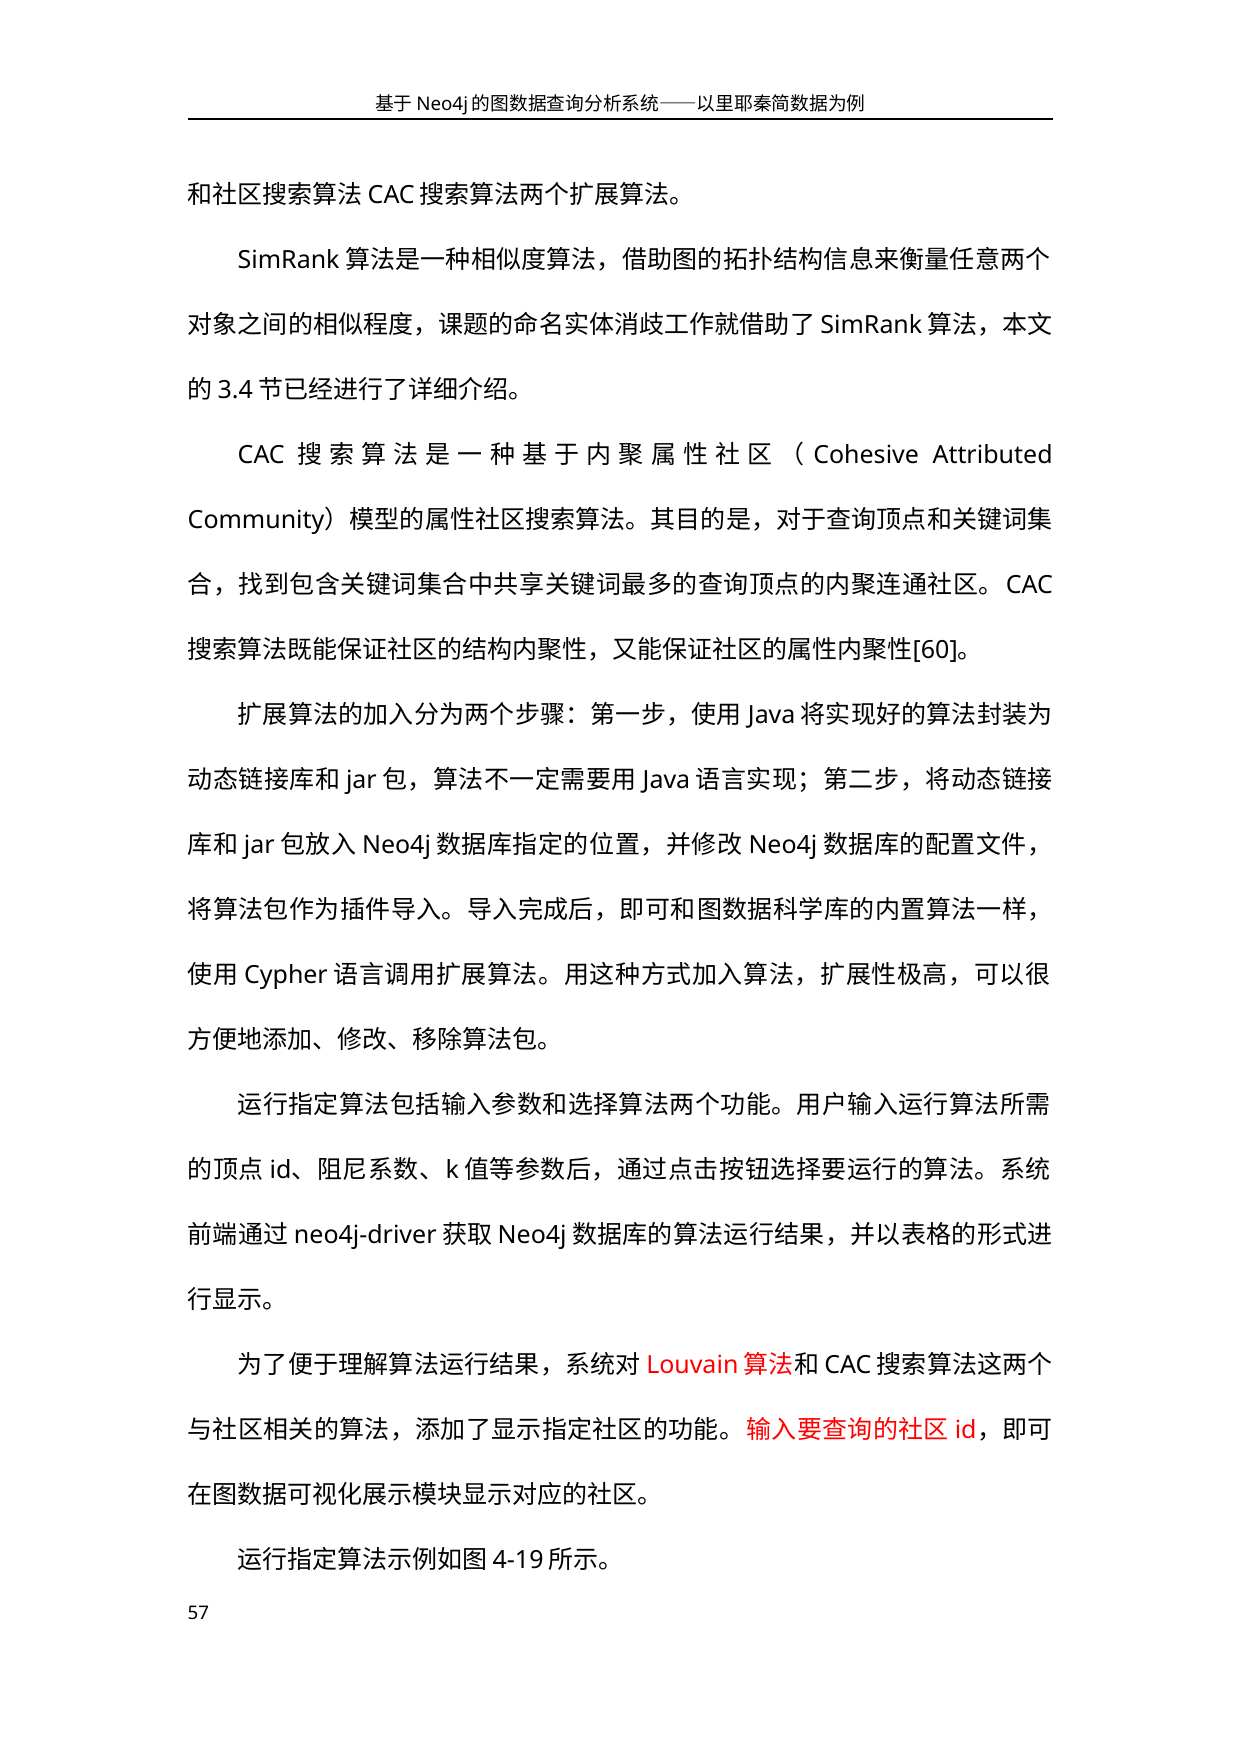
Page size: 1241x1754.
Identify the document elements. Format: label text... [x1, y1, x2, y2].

text 为了便于理解算法运行结果，系统对Louvain算法和CAC搜索算法这两个与社区相关的算法，添加了显示指定社区的功能。输入要查询的社区id，即可在图数据可视化展示模块显示对应的社区。 [187, 1330, 1053, 1525]
text CAC搜索算法是一种基于内聚属性社区（Cohesive Attributed Community）模型的属性社区搜索算法。其目的是，对于查询顶点和关键词集合，找到包含关键词集合中共享关键词最多的查询顶点的内聚连通社区。CAC搜索算法既能保证社区的结构内聚性，又能保证社区的属性内聚性[60]。 [187, 420, 1053, 680]
text 扩展算法的加入分为两个步骤：第一步，使用Java将实现好的算法封装为动态链接库和jar包，算法不一定需要用Java语言实现；第二步，将动态链接库和jar包放入Neo4j数据库指定的位置，并修改Neo4j数据库的配置文件，将算法包作为插件导入。导入完成后，即可和图数据科学库的内置算法一样，使用Cypher语言调用扩展算法。用这种方式加入算法，扩展性极高，可以很方便地添加、修改、移除算法包。 [187, 680, 1053, 1070]
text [187, 160, 1053, 225]
text 运行指定算法示例如图4-19所示。 [187, 1525, 1053, 1590]
text SimRank算法是一种相似度算法，借助图的拓扑结构信息来衡量任意两个对象之间的相似程度，课题的命名实体消歧工作就借助了SimRank算法，本文的3.4节已经进行了详细介绍。 [187, 225, 1053, 420]
text 运行指定算法包括输入参数和选择算法两个功能。用户输入运行算法所需的顶点id、阻尼系数、k值等参数后，通过点击按钮选择要运行的算法。系统前端通过neo4j-driver获取Neo4j数据库的算法运行结果，并以表格的形式进行显示。 [187, 1070, 1053, 1330]
